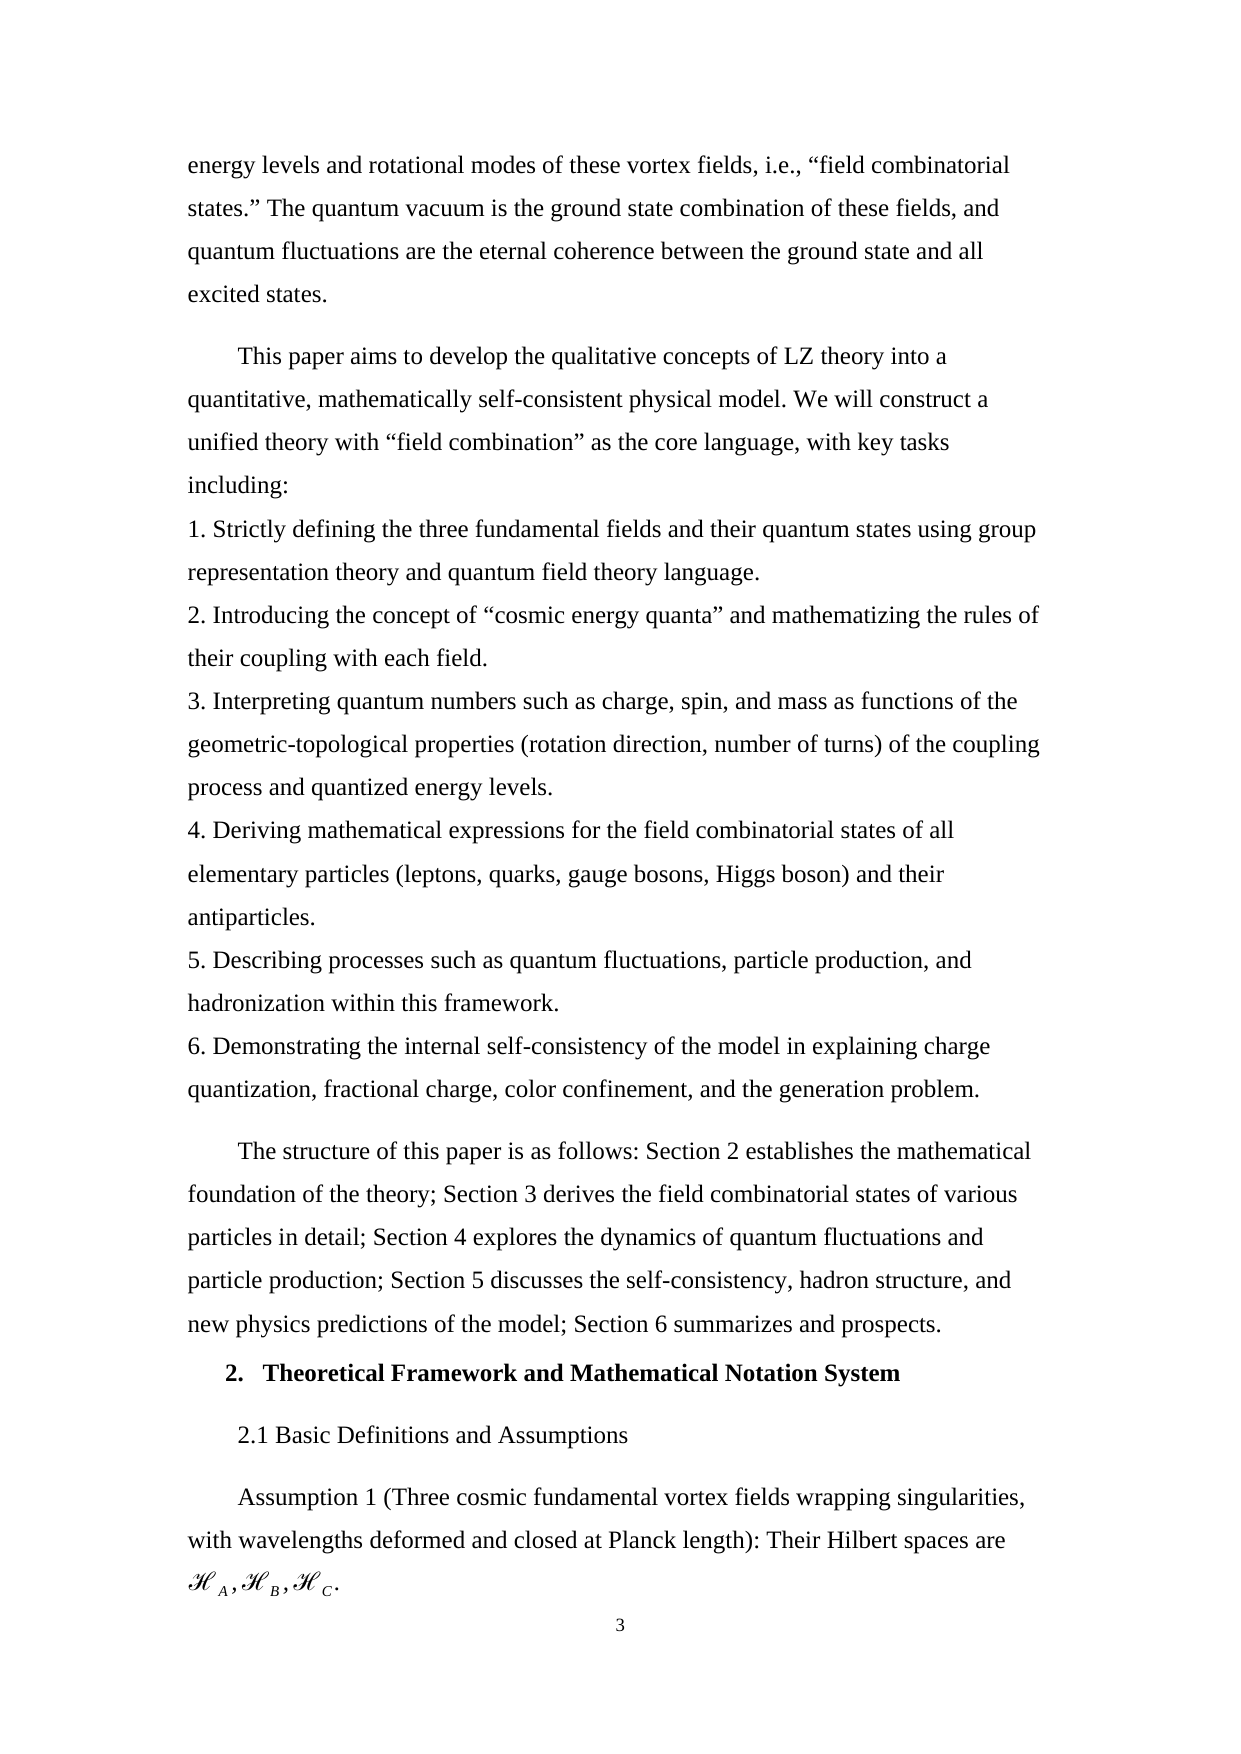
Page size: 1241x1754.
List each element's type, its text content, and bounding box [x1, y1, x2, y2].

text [187, 1482, 1053, 1599]
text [187, 150, 1053, 308]
text This paper aims to develop the qualitative concepts of LZ theory into a quantitative, mathematically self-consistent physical model. We will construct a unified theory with “field combination” as the core language, with key tasks including: 1. Strictly defining the three fundamental fields and their quantum states using group representation theory and quantum field theory language. 2. Introducing the concept of “cosmic energy quanta” and mathematizing the rules of their coupling with each field. 3. Interpreting quantum numbers such as charge, spin, and mass as functions of the geometric-topological properties (rotation direction, number of turns) of the coupling process and quantized energy levels. 4. Deriving mathematical expressions for the field combinatorial states of all elementary particles (leptons, quarks, gauge bosons, Higgs boson) and their antiparticles. 5. Describing processes such as quantum fluctuations, particle production, and hadronization within this framework. 6. Demonstrating the internal self-consistency of the model in explaining charge quantization, fractional charge, color confinement, and the generation problem. [187, 341, 1053, 1103]
text The structure of this paper is as follows: Section 2 establishes the mathematical foundation of the theory; Section 3 derives the field combinatorial states of various particles in detail; Section 4 explores the dynamics of quantum fluctuations and particle production; Section 5 discusses the self-consistency, hadron structure, and new physics predictions of the model; Section 6 summarizes and prospects. [187, 1136, 1053, 1337]
text 2.1 Basic Definitions and Assumptions [187, 1420, 1053, 1449]
list Theoretical Framework and Mathematical Notation System [225, 1358, 1053, 1387]
